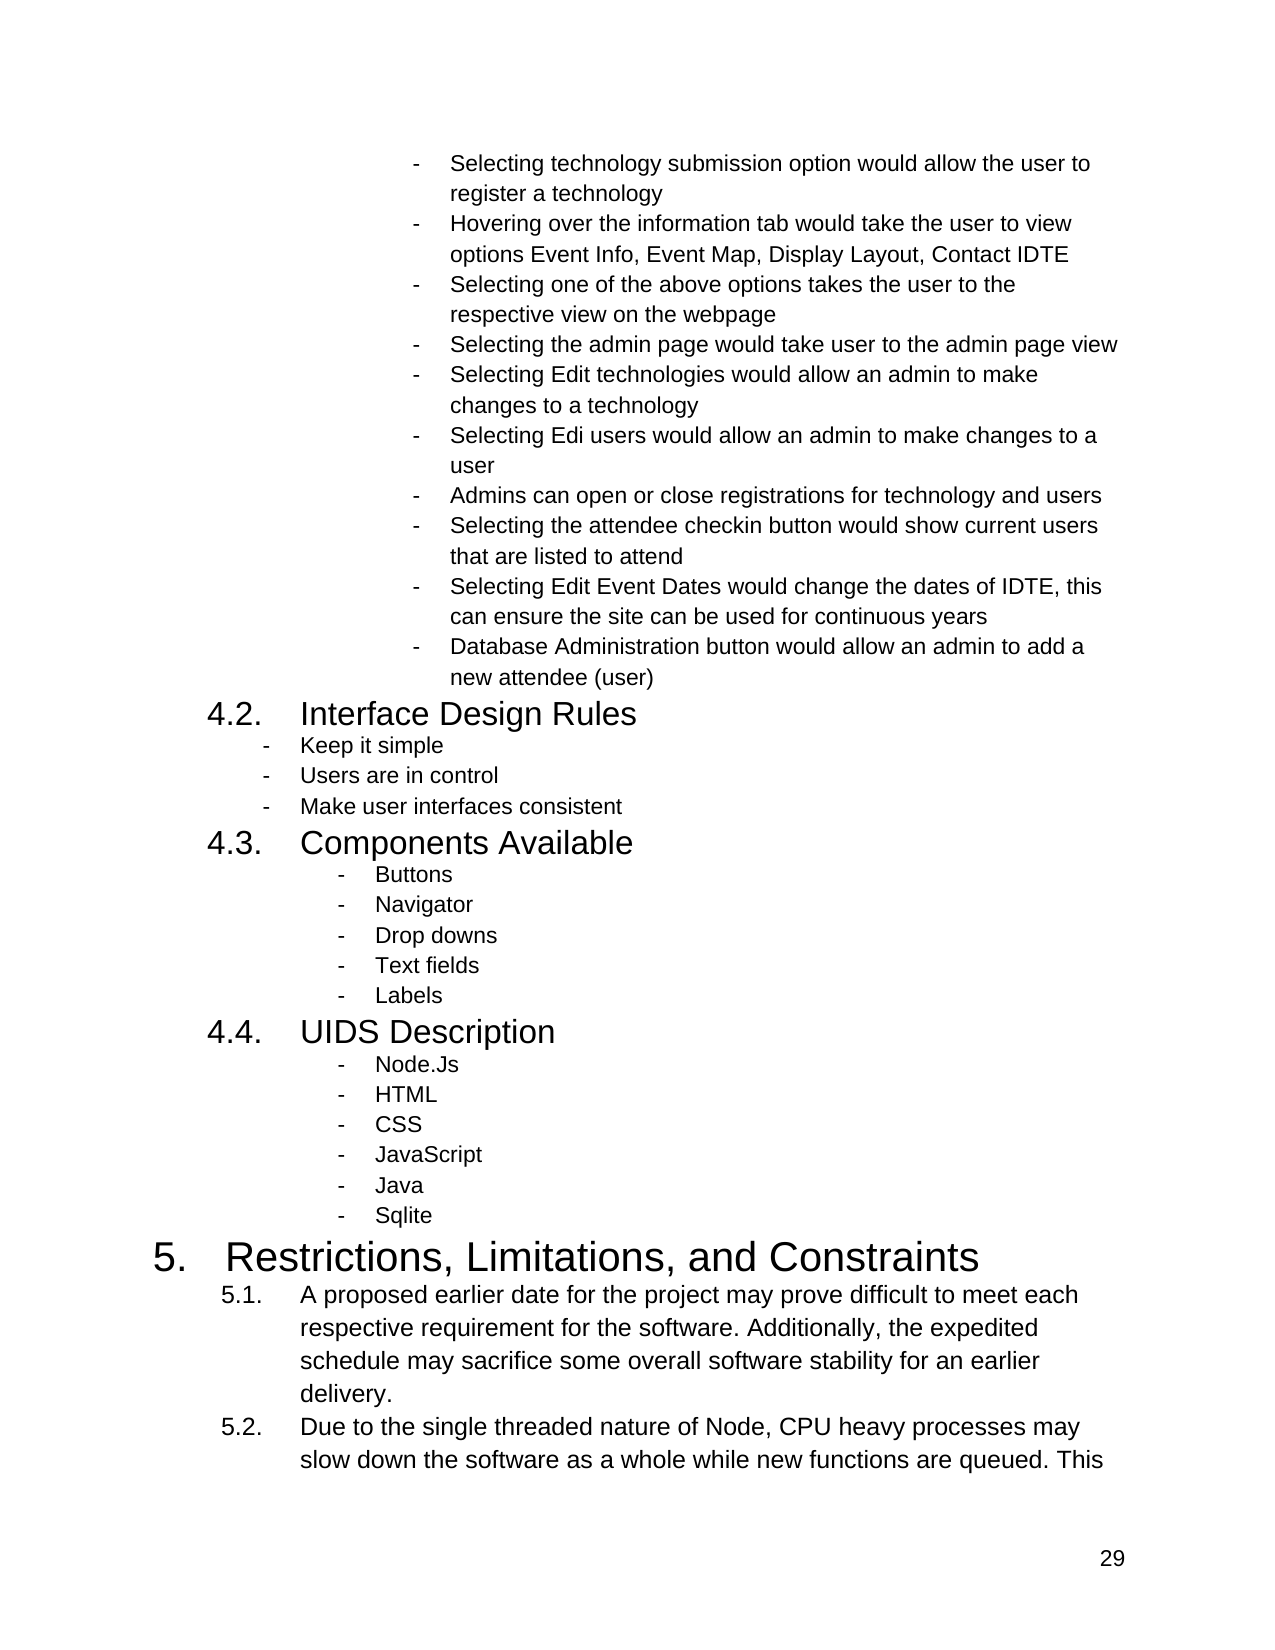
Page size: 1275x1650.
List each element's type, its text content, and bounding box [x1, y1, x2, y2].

list Sqlite [337, 1202, 1125, 1228]
list Buttons [337, 861, 1125, 888]
list A proposed earlier date for the project may prove difficult to meet each respective requirement for the software. Additionally, the expedited schedule may sacrifice some overall software stability for an earlier delivery. [262, 1280, 1125, 1408]
list Make user interfaces consistent [262, 793, 1125, 819]
list CSS [337, 1111, 1125, 1137]
subtitle UIDS Description [262, 1012, 1125, 1051]
list Database Administration button would allow an admin to add a new attendee (user) [412, 633, 1125, 690]
list Keep it simple [262, 732, 1125, 758]
list Java [337, 1172, 1125, 1198]
list Selecting Edit Event Dates would change the dates of IDTE, this can ensure the site can be used for continuous years [412, 573, 1125, 629]
list Selecting Edi users would allow an admin to make changes to a user [412, 422, 1125, 478]
list Hovering over the information tab would take the user to view options Event Info, Event Map, Display Layout, Contact IDTE [412, 210, 1125, 267]
list Selecting one of the above options takes the user to the respective view on the webpage [412, 271, 1125, 327]
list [262, 1412, 1125, 1474]
list Selecting Edit technologies would allow an admin to make changes to a technology [412, 361, 1125, 418]
list JavaScript [337, 1141, 1125, 1168]
subtitle Components Available [262, 823, 1125, 861]
list Drop downs [337, 922, 1125, 948]
list Navigator [337, 891, 1125, 918]
list Selecting the attendee checkin button would show current users that are listed to attend [412, 512, 1125, 569]
list Admins can open or close registrations for technology and users [412, 482, 1125, 509]
list Labels [337, 982, 1125, 1008]
list Node.Js [337, 1051, 1125, 1077]
list Selecting the admin page would take user to the admin page view [412, 331, 1125, 358]
subtitle Interface Design Rules [262, 694, 1125, 732]
subtitle Restrictions, Limitations, and Constraints [187, 1232, 1125, 1280]
list Users are in control [262, 762, 1125, 789]
list HTML [337, 1081, 1125, 1107]
list Text fields [337, 952, 1125, 978]
list Selecting technology submission option would allow the user to register a technology [412, 150, 1125, 207]
